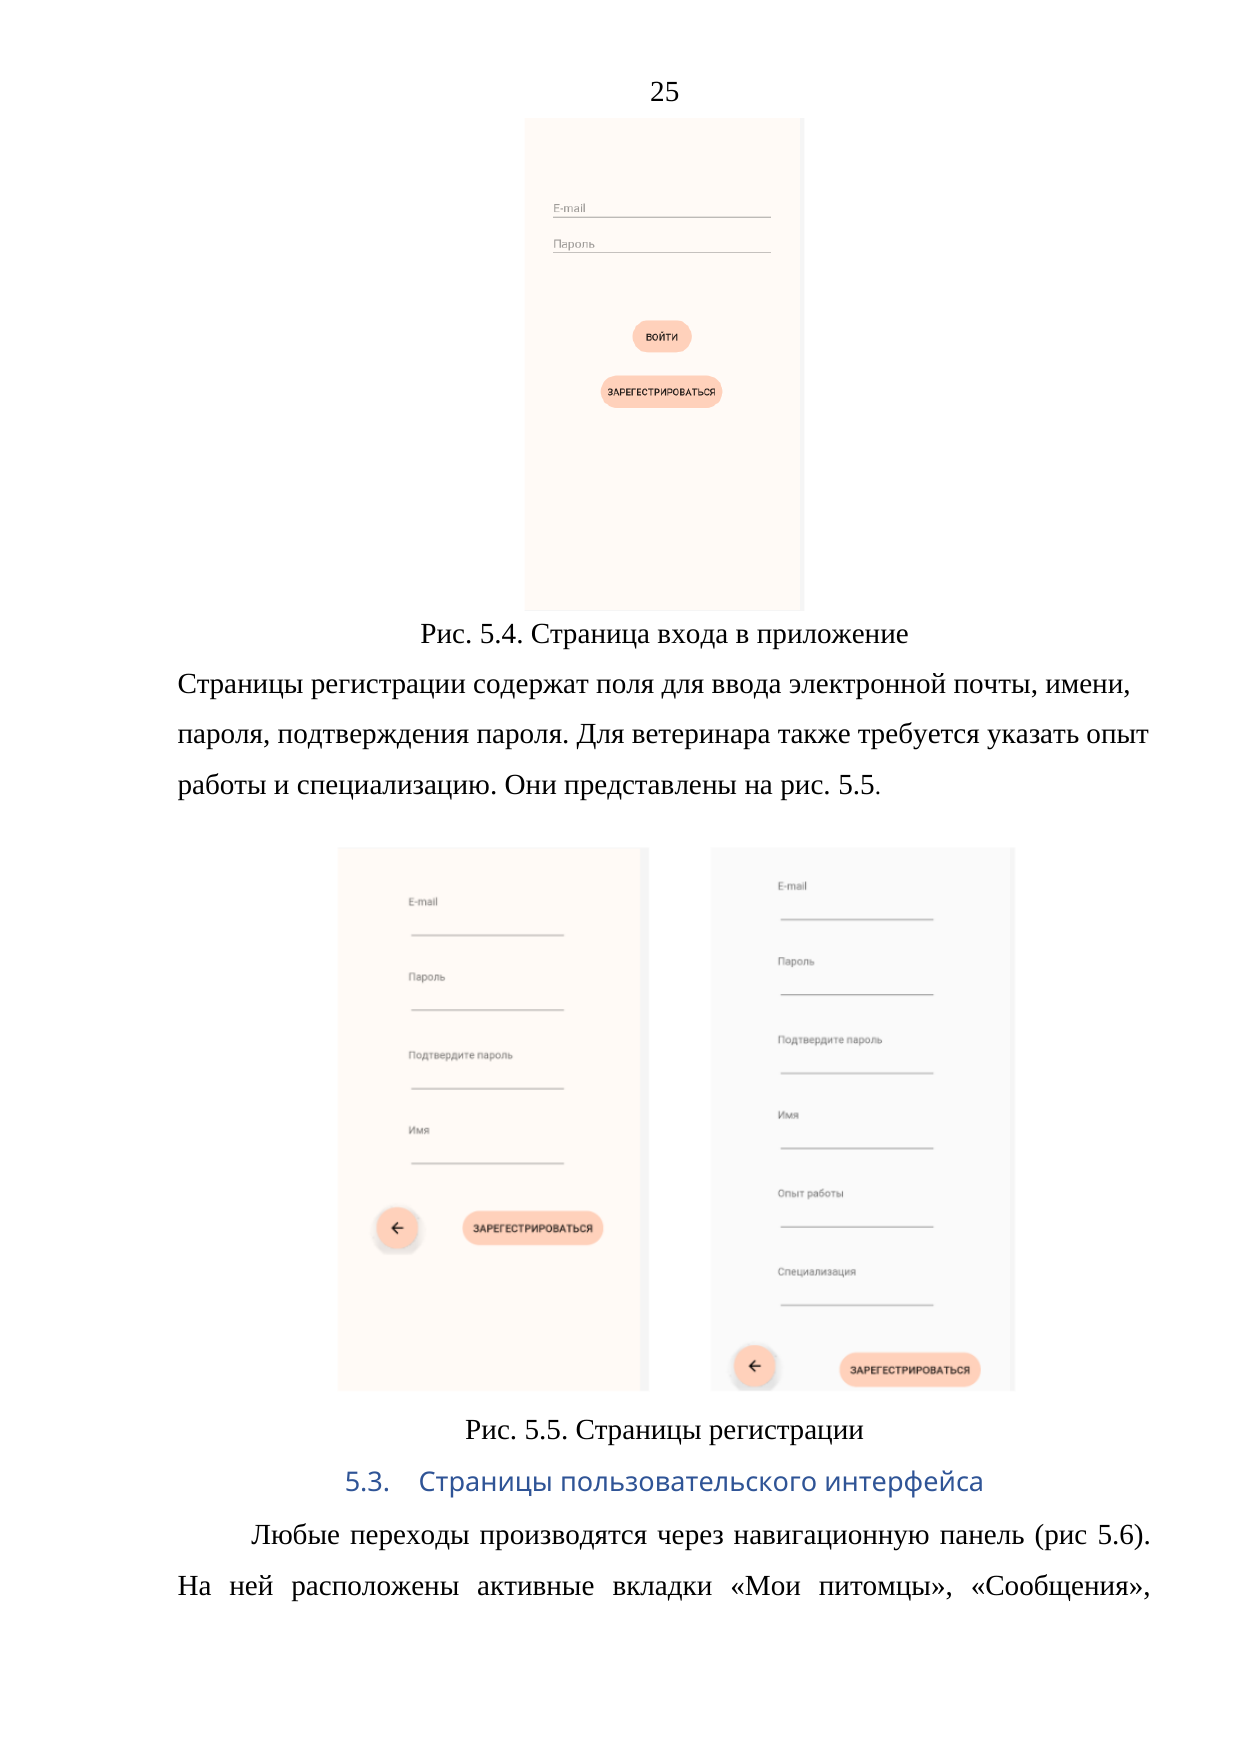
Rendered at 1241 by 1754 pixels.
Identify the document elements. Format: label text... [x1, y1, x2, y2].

text Рис. 5.5. Страницы регистрации [177, 1412, 1152, 1445]
picture [244, 817, 1085, 1407]
text Страницы регистрации содержат поля для ввода электронной почты, имени, пароля, подтверждения пароля. Для ветеринара также требуется указать опыт работы и специализацию. Они представлены на рис. 5.5. [177, 666, 1152, 800]
text Рис. 5.4. Страница входа в приложение [177, 616, 1152, 649]
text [177, 1517, 1152, 1601]
picture [524, 118, 805, 611]
subtitle Страницы пользовательского интерфейса [177, 1462, 1152, 1499]
